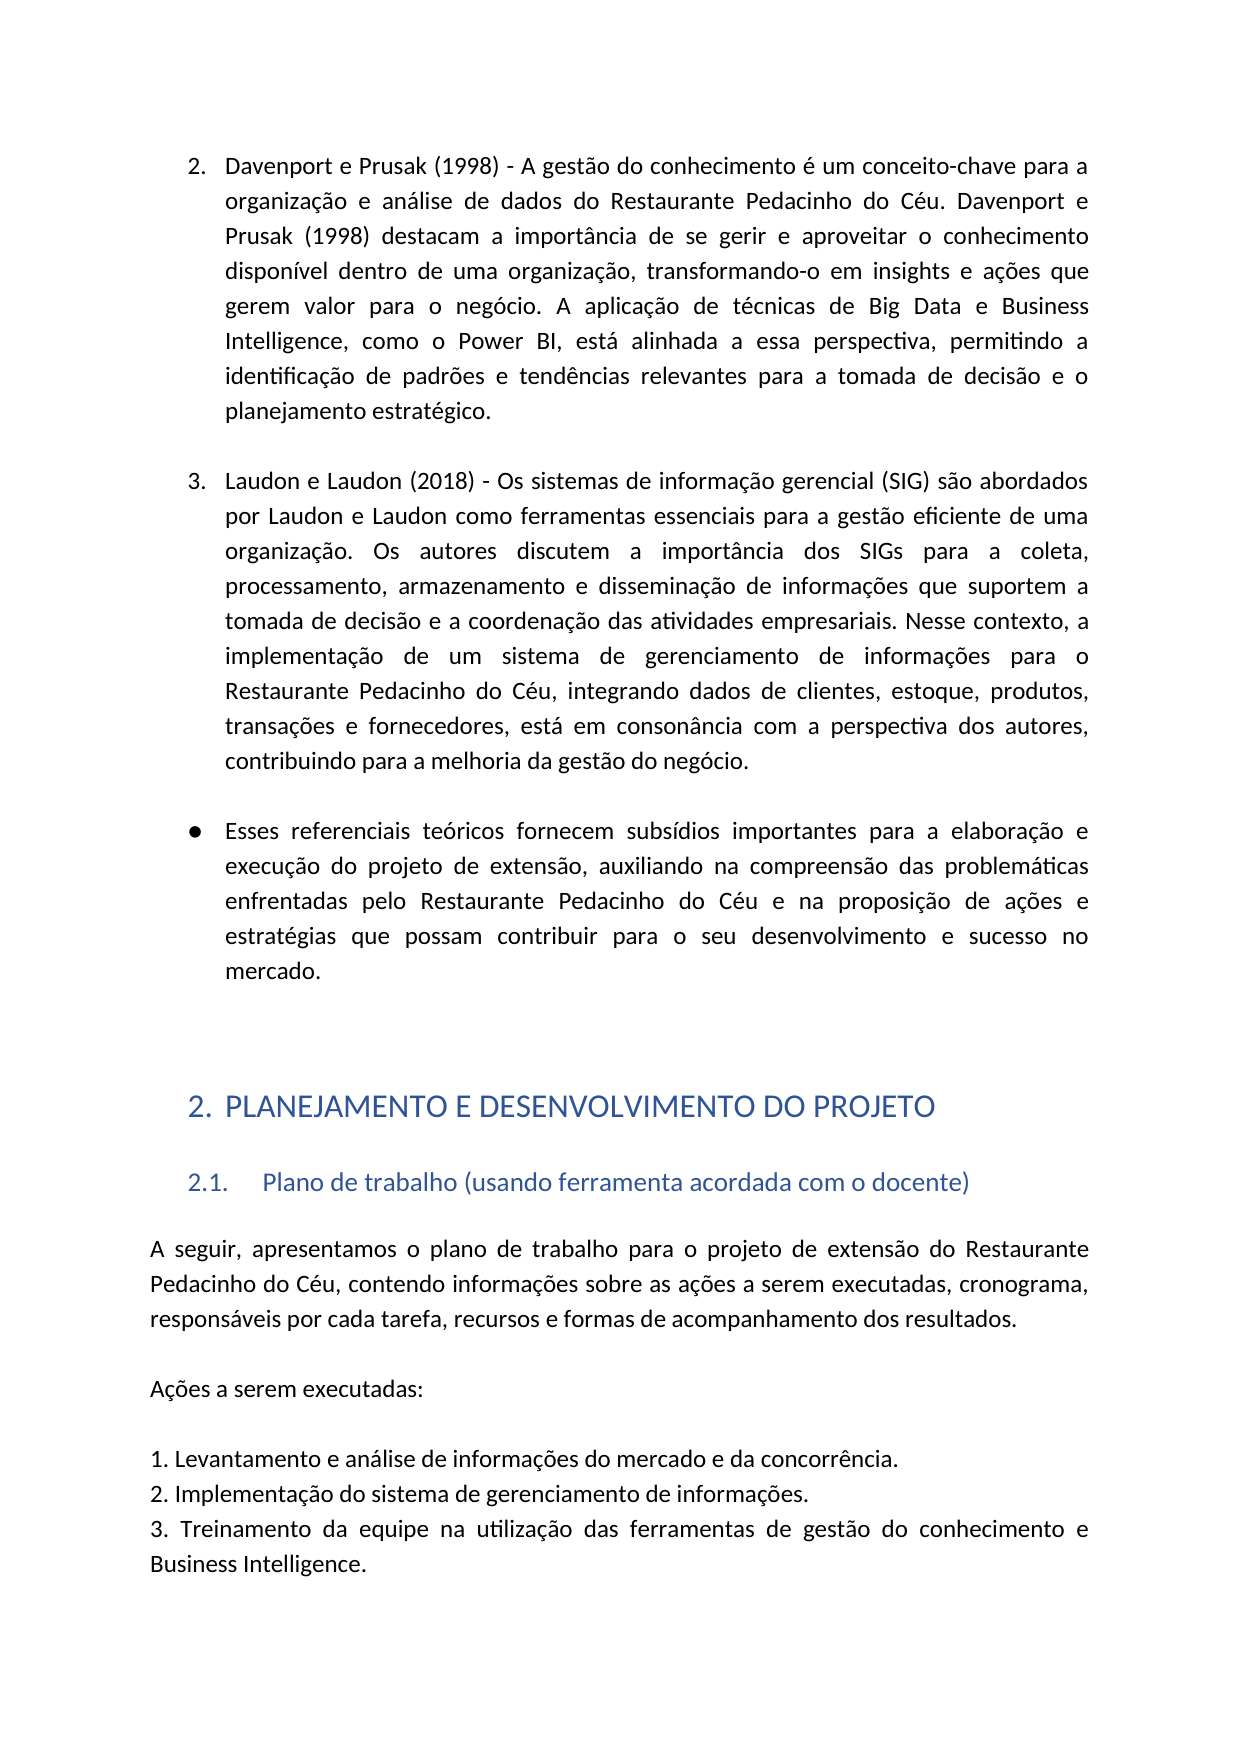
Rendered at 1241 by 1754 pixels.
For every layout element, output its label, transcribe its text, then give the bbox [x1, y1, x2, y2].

list Davenport e Prusak (1998) - A gestão do conhecimento é um conceito-chave para a organização e análise de dados do Restaurante Pedacinho do Céu. Davenport e Prusak (1998) destacam a importância de se gerir e aproveitar o conhecimento disponível dentro de uma organização, transformando-o em insights e ações que gerem valor para o negócio. A aplicação de técnicas de Big Data e Business Intelligence, como o Power BI, está alinhada a essa perspectiva, permitindo a identificação de padrões e tendências relevantes para a tomada de decisão e o planejamento estratégico. [187, 150, 1090, 426]
text 2. Implementação do sistema de gerenciamento de informações. [150, 1478, 1090, 1508]
subtitle Plano de trabalho (usando ferramenta acordada com o docente) [187, 1165, 1090, 1198]
list Esses referenciais teóricos fornecem subsídios importantes para a elaboração e execução do projeto de extensão, auxiliando na compreensão das problemáticas enfrentadas pelo Restaurante Pedacinho do Céu e na proposição de ações e estratégias que possam contribuir para o seu desenvolvimento e sucesso no mercado. [187, 815, 1090, 986]
text A seguir, apresentamos o plano de trabalho para o projeto de extensão do Restaurante Pedacinho do Céu, contendo informações sobre as ações a serem executadas, cronograma, responsáveis por cada tarefa, recursos e formas de acompanhamento dos resultados. [150, 1233, 1090, 1333]
subtitle PLANEJAMENTO E DESENVOLVIMENTO DO PROJETO [187, 1085, 1090, 1126]
list Laudon e Laudon (2018) - Os sistemas de informação gerencial (SIG) são abordados por Laudon e Laudon como ferramentas essenciais para a gestão eficiente de uma organização. Os autores discutem a importância dos SIGs para a coleta, processamento, armazenamento e disseminação de informações que suportem a tomada de decisão e a coordenação das atividades empresariais. Nesse contexto, a implementação de um sistema de gerenciamento de informações para o Restaurante Pedacinho do Céu, integrando dados de clientes, estoque, produtos, transações e fornecedores, está em consonância com a perspectiva dos autores, contribuindo para a melhoria da gestão do negócio. [187, 465, 1090, 776]
text 3. Treinamento da equipe na utilização das ferramentas de gestão do conhecimento e Business Intelligence. [150, 1513, 1090, 1578]
text Ações a serem executadas: [150, 1373, 1090, 1403]
text 1. Levantamento e análise de informações do mercado e da concorrência. [150, 1443, 1090, 1473]
